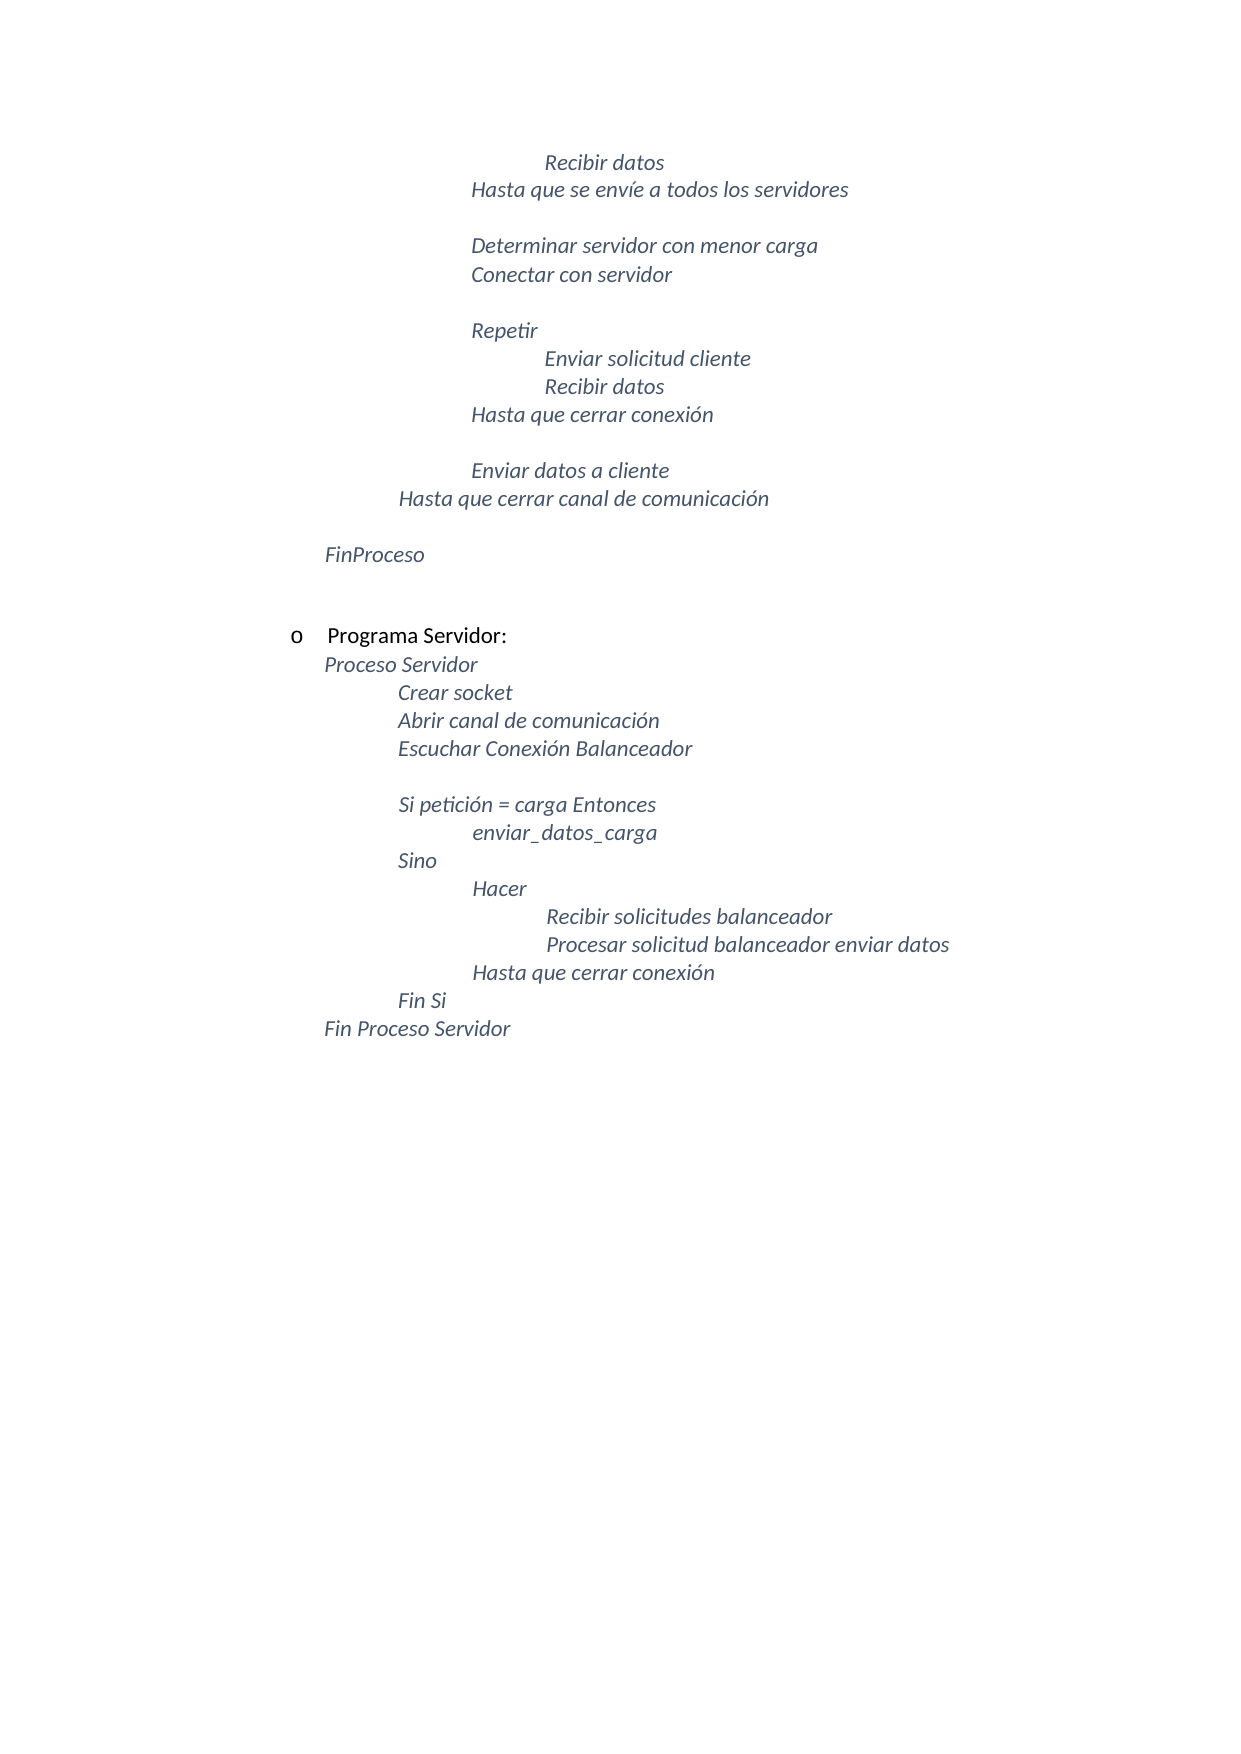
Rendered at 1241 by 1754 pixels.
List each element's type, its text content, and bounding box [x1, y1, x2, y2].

text Procesar solicitud balanceador enviar datos [472, 930, 1063, 958]
text Sino [324, 846, 1063, 874]
list Programa Servidor: [290, 621, 1063, 650]
text Recibir datos [471, 148, 1063, 176]
text Recibir datos [471, 372, 1063, 400]
text Fin Si [324, 986, 1063, 1014]
text Hasta que cerrar conexión [398, 958, 1063, 986]
text Proceso Servidor [324, 650, 1063, 678]
text Determinar servidor con menor carga [471, 232, 1063, 260]
text Escuchar Conexión Balanceador [324, 734, 1063, 762]
text Fin Proceso Servidor [324, 1014, 1063, 1042]
text Hacer [398, 874, 1063, 902]
text Hasta que cerrar canal de comunicación [398, 484, 1063, 512]
text Enviar datos a cliente [471, 456, 1063, 484]
text Recibir solicitudes balanceador [472, 902, 1063, 930]
text Enviar solicitud cliente [471, 344, 1063, 372]
text FinProceso [325, 540, 1063, 568]
text Crear socket [324, 678, 1063, 706]
text Conectar con servidor [471, 260, 1063, 288]
text Repetir [471, 316, 1063, 344]
text Si petición = carga Entonces [398, 790, 1063, 818]
text Abrir canal de comunicación [324, 706, 1063, 734]
text Hasta que cerrar conexión [471, 400, 1063, 428]
text enviar_datos_carga [398, 818, 1063, 846]
text Hasta que se envíe a todos los servidores [471, 176, 1063, 204]
